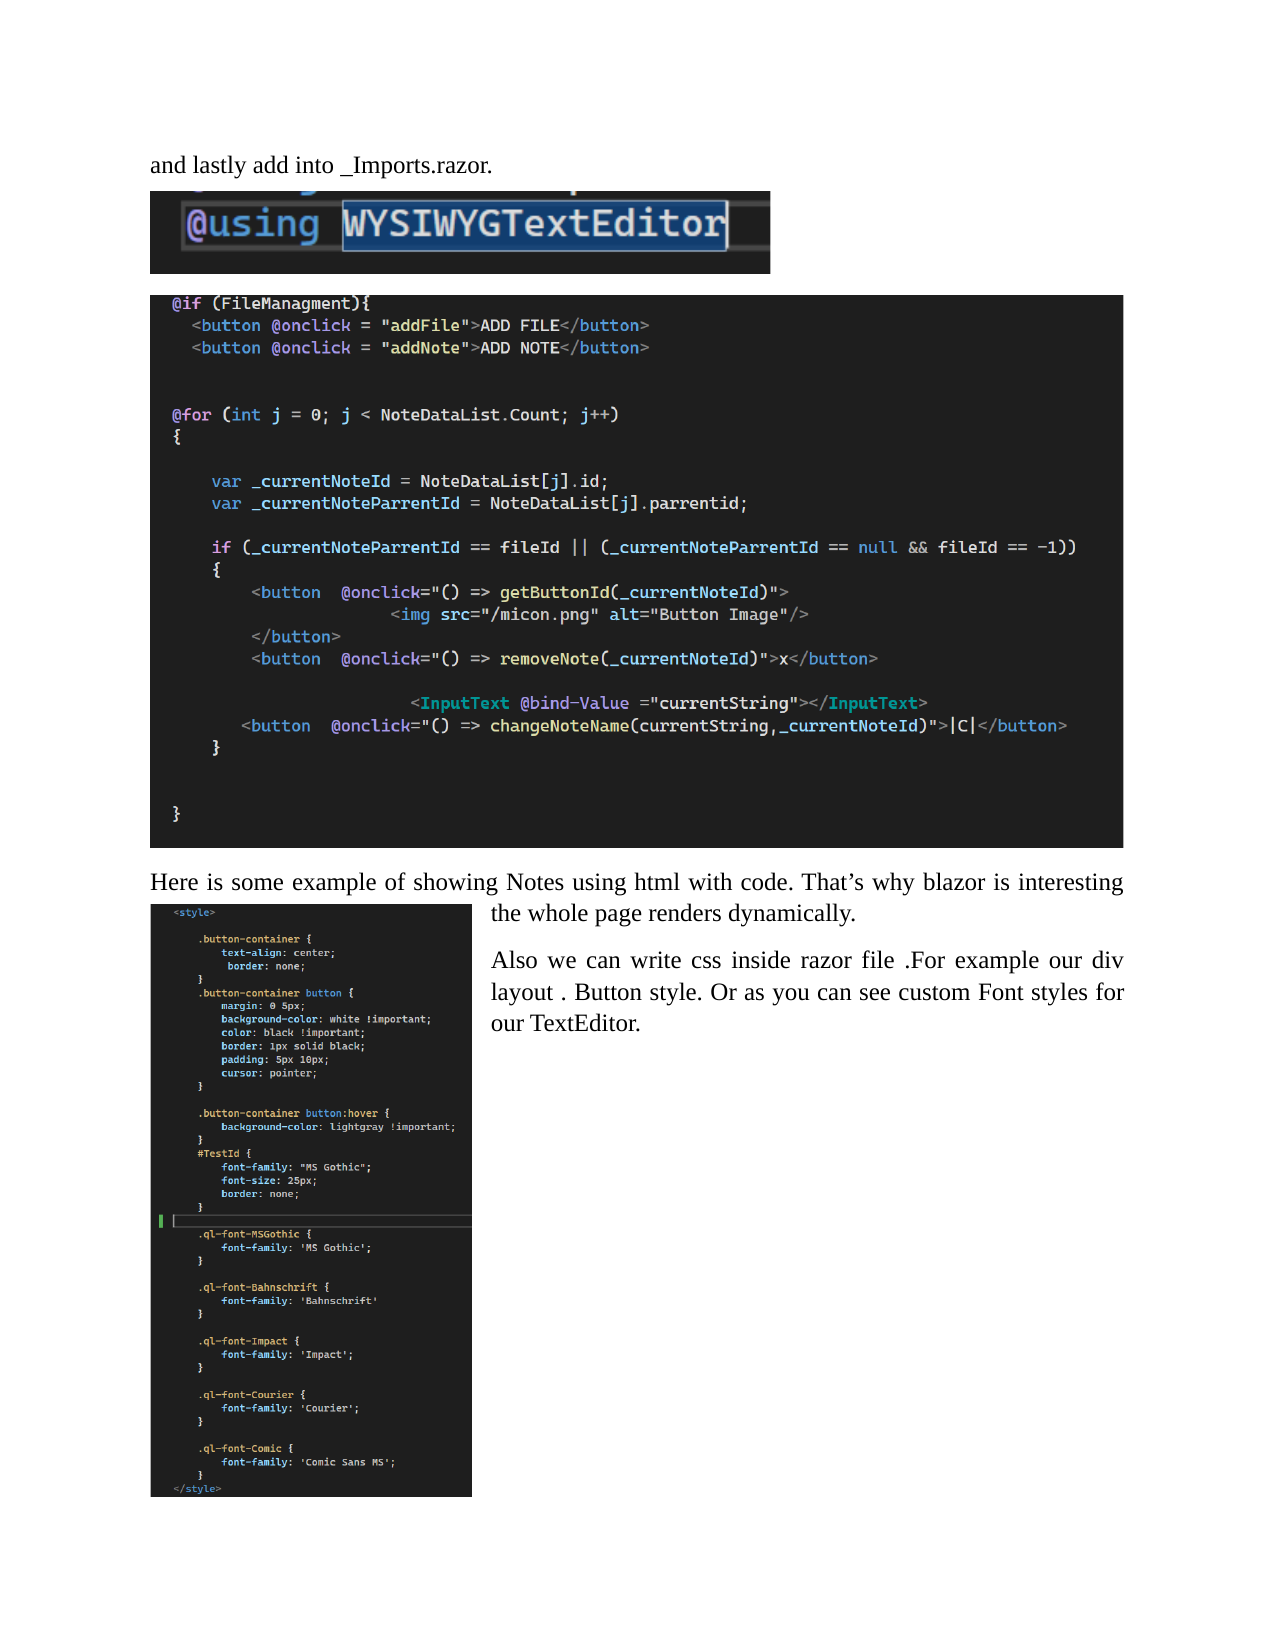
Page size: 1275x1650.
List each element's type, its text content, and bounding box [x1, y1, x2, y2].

text Also we can write css inside razor file .For example our div layout . Button style. Or as you can see custom Font styles for our TextEditor. [472, 946, 1125, 1036]
picture [150, 191, 771, 274]
picture [150, 295, 1124, 848]
text Here is some example of showing Notes using html with code. That’s why blazor is interesting the whole page renders dynamically. [150, 867, 1125, 927]
text and lastly add into _Imports.razor. [150, 150, 1125, 179]
picture [150, 904, 472, 1495]
